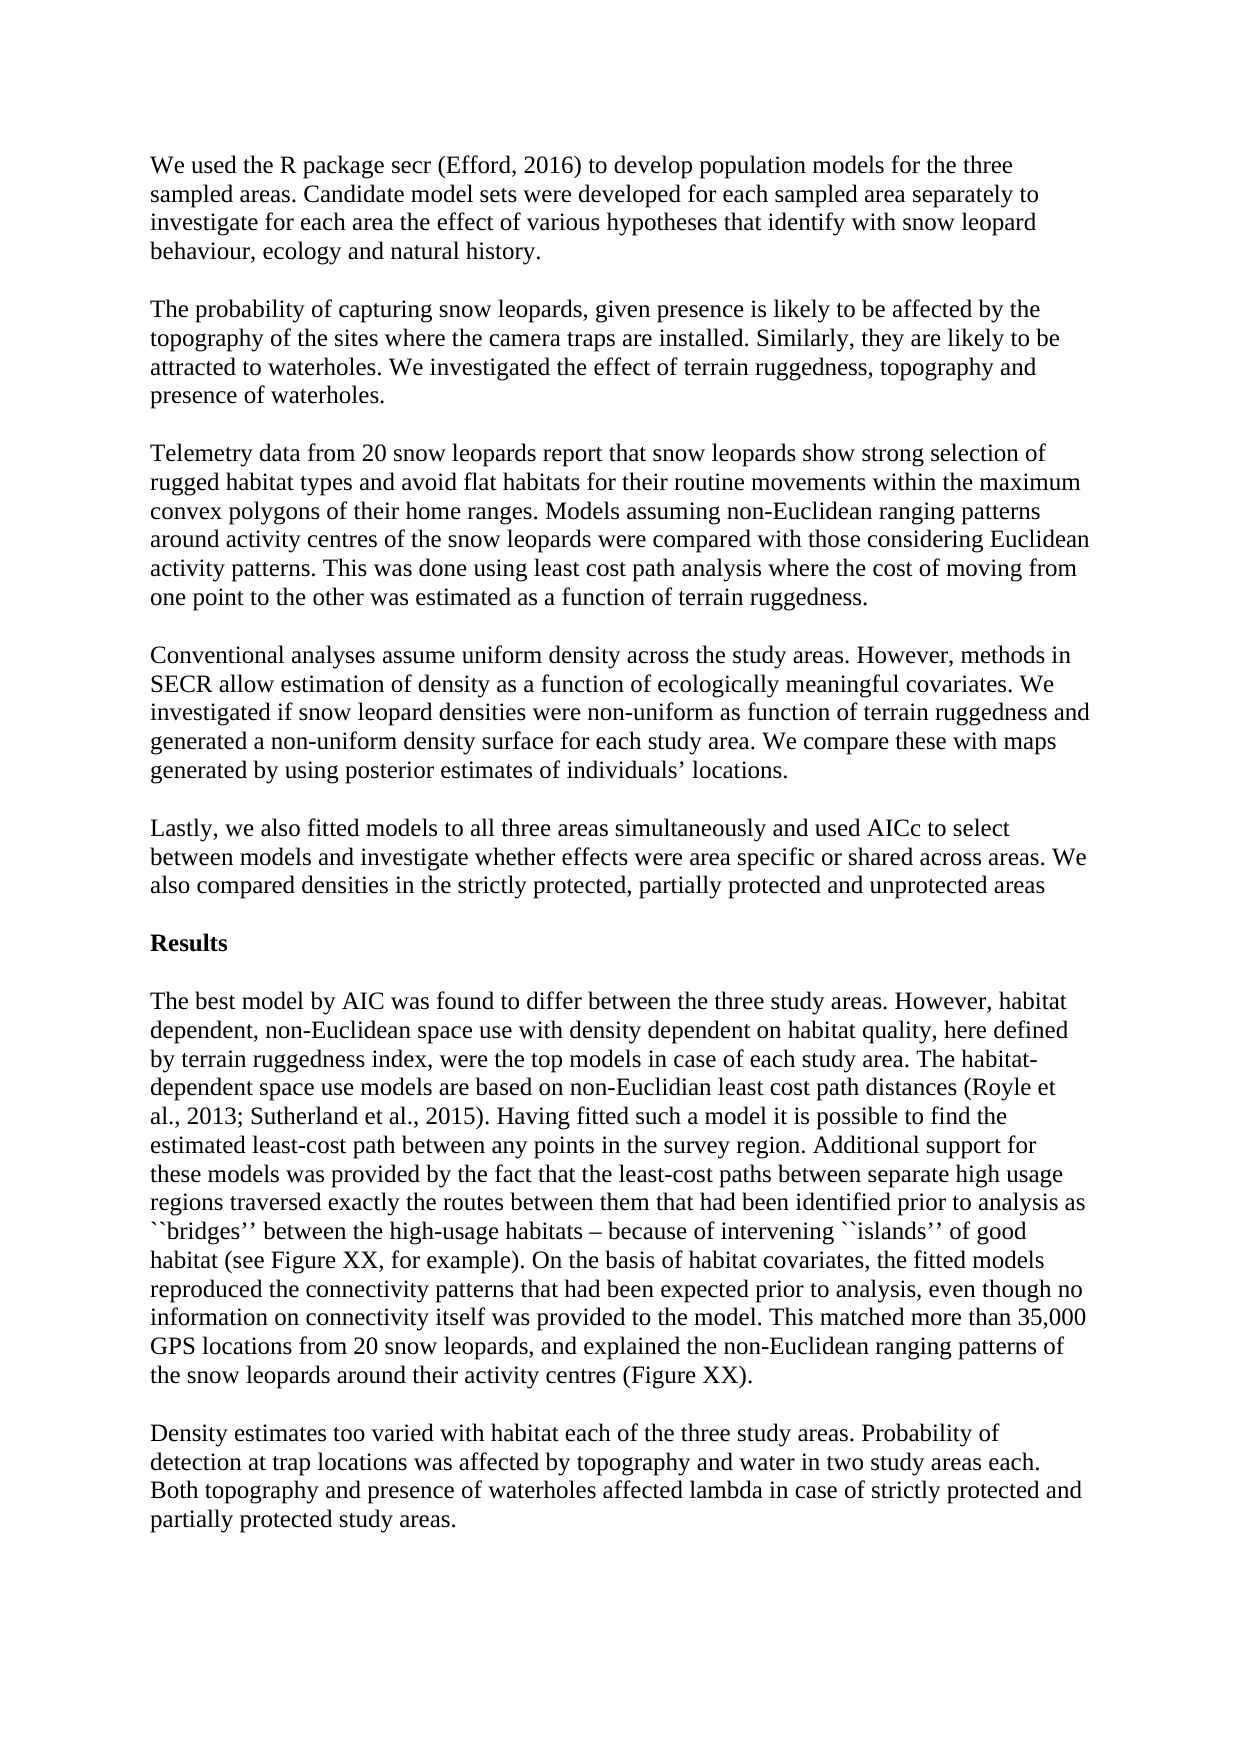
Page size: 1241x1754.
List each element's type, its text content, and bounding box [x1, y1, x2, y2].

text Telemetry data from 20 snow leopards report that snow leopards show strong selection of rugged habitat types and avoid flat habitats for their routine movements within the maximum convex polygons of their home ranges. Models assuming non-Euclidean ranging patterns around activity centres of the snow leopards were compared with those considering Euclidean activity patterns. This was done using least cost path analysis where the cost of moving from one point to the other was estimated as a function of terrain ruggedness. [150, 438, 1090, 611]
text The probability of capturing snow leopards, given presence is likely to be affected by the topography of the sites where the camera traps are installed. Similarly, they are likely to be attracted to waterholes. We investigated the effect of terrain ruggedness, topography and presence of waterholes. [150, 294, 1090, 409]
text Results [150, 928, 1090, 957]
text Conventional analyses assume uniform density across the study areas. However, methods in SECR allow estimation of density as a function of ecologically meaningful covariates. We investigated if snow leopard densities were non-uniform as function of terrain ruggedness and generated a non-uniform density surface for each study area. We compare these with maps generated by using posterior estimates of individuals’ locations. [150, 640, 1090, 784]
text Lastly, we also fitted models to all three areas simultaneously and used AICc to select between models and investigate whether effects were area specific or shared across areas. We also compared densities in the strictly protected, partially protected and unprotected areas [150, 813, 1090, 899]
text We used the R package secr (Efford, 2016) to develop population models for the three sampled areas. Candidate model sets were developed for each sampled area separately to investigate for each area the effect of various hypotheses that identify with snow leopard behaviour, ecology and natural history. [150, 150, 1090, 265]
text The best model by AIC was found to differ between the three study areas. However, habitat dependent, non-Euclidean space use with density dependent on habitat quality, here defined by terrain ruggedness index, were the top models in case of each study area. The habitat-dependent space use models are based on non-Euclidian least cost path distances (Royle et al., 2013; Sutherland et al., 2015). Having fitted such a model it is possible to find the estimated least-cost path between any points in the survey region. Additional support for these models was provided by the fact that the least-cost paths between separate high usage regions traversed exactly the routes between them that had been identified prior to analysis as ``bridges’’ between the high-usage habitats – because of intervening ``islands’’ of good habitat (see Figure XX, for example). On the basis of habitat covariates, the fitted models reproduced the connectivity patterns that had been expected prior to analysis, even though no information on connectivity itself was provided to the model. This matched more than 35,000 GPS locations from 20 snow leopards, and explained the non-Euclidean ranging patterns of the snow leopards around their activity centres (Figure XX). [150, 986, 1090, 1389]
